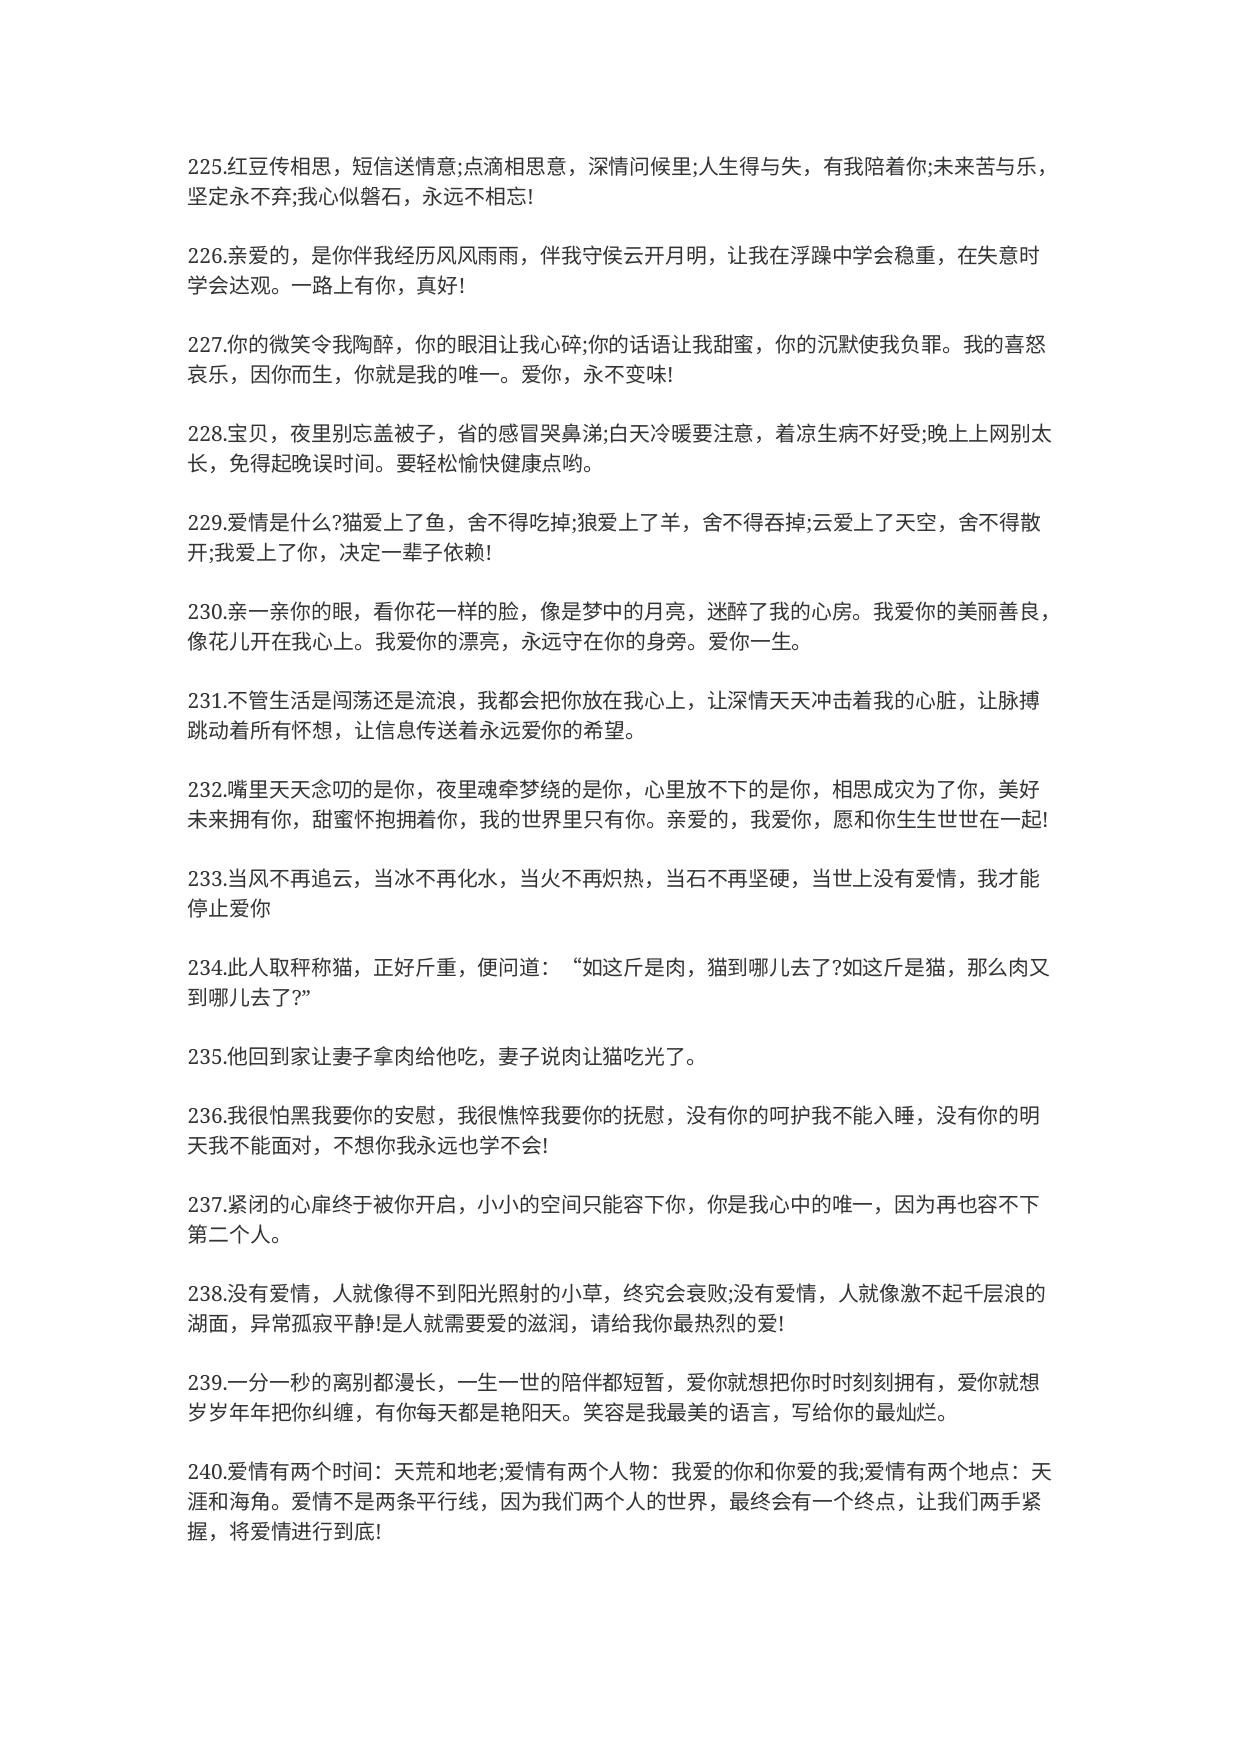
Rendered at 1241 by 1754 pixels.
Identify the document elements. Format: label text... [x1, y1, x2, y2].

text 228.宝贝，夜里别忘盖被子，省的感冒哭鼻涕;白天冷暖要注意，着凉生病不好受;晚上上网别太长，免得起晚误时间。要轻松愉快健康点哟。 [187, 417, 1053, 478]
text 238.没有爱情，人就像得不到阳光照射的小草，终究会衰败;没有爱情，人就像激不起千层浪的湖面，异常孤寂平静!是人就需要爱的滋润，请给我你最热烈的爱! [187, 1277, 1053, 1338]
text 237.紧闭的心扉终于被你开启，小小的空间只能容下你，你是我心中的唯一，因为再也容不下第二个人。 [187, 1188, 1053, 1248]
text 236.我很怕黑我要你的安慰，我很憔悴我要你的抚慰，没有你的呵护我不能入睡，没有你的明天我不能面对，不想你我永远也学不会! [187, 1099, 1053, 1159]
text 227.你的微笑令我陶醉，你的眼泪让我心碎;你的话语让我甜蜜，你的沉默使我负罪。我的喜怒哀乐，因你而生，你就是我的唯一。爱你，永不变味! [187, 328, 1053, 389]
text 232.嘴里天天念叨的是你，夜里魂牵梦绕的是你，心里放不下的是你，相思成灾为了你，美好未来拥有你，甜蜜怀抱拥着你，我的世界里只有你。亲爱的，我爱你，愿和你生生世世在一起! [187, 773, 1053, 834]
text 231.不管生活是闯荡还是流浪，我都会把你放在我心上，让深情天天冲击着我的心脏，让脉搏跳动着所有怀想，让信息传送着永远爱你的希望。 [187, 684, 1053, 745]
text 230.亲一亲你的眼，看你花一样的脸，像是梦中的月亮，迷醉了我的心房。我爱你的美丽善良，像花儿开在我心上。我爱你的漂亮，永远守在你的身旁。爱你一生。 [187, 595, 1053, 656]
text 234.此人取秤称猫，正好斤重，便问道：“如这斤是肉，猫到哪儿去了?如这斤是猫，那么肉又到哪儿去了?” [187, 951, 1053, 1012]
text 239.一分一秒的离别都漫长，一生一世的陪伴都短暂，爱你就想把你时时刻刻拥有，爱你就想岁岁年年把你纠缠，有你每天都是艳阳天。笑容是我最美的语言，写给你的最灿烂。 [187, 1366, 1053, 1427]
text 225.红豆传相思，短信送情意;点滴相思意，深情问候里;人生得与失，有我陪着你;未来苦与乐，坚定永不弃;我心似磐石，永远不相忘! [187, 150, 1053, 211]
text 233.当风不再追云，当冰不再化水，当火不再炽热，当石不再坚硬，当世上没有爱情，我才能停止爱你 [187, 862, 1053, 923]
text 240.爱情有两个时间：天荒和地老;爱情有两个人物：我爱的你和你爱的我;爱情有两个地点：天涯和海角。爱情不是两条平行线，因为我们两个人的世界，最终会有一个终点，让我们两手紧握，将爱情进行到底! [187, 1455, 1053, 1546]
text 229.爱情是什么?猫爱上了鱼，舍不得吃掉;狼爱上了羊，舍不得吞掉;云爱上了天空，舍不得散开;我爱上了你，决定一辈子依赖! [187, 506, 1053, 567]
text 226.亲爱的，是你伴我经历风风雨雨，伴我守侯云开月明，让我在浮躁中学会稳重，在失意时学会达观。一路上有你，真好! [187, 239, 1053, 300]
text 235.他回到家让妻子拿肉给他吃，妻子说肉让猫吃光了。 [187, 1040, 1053, 1071]
